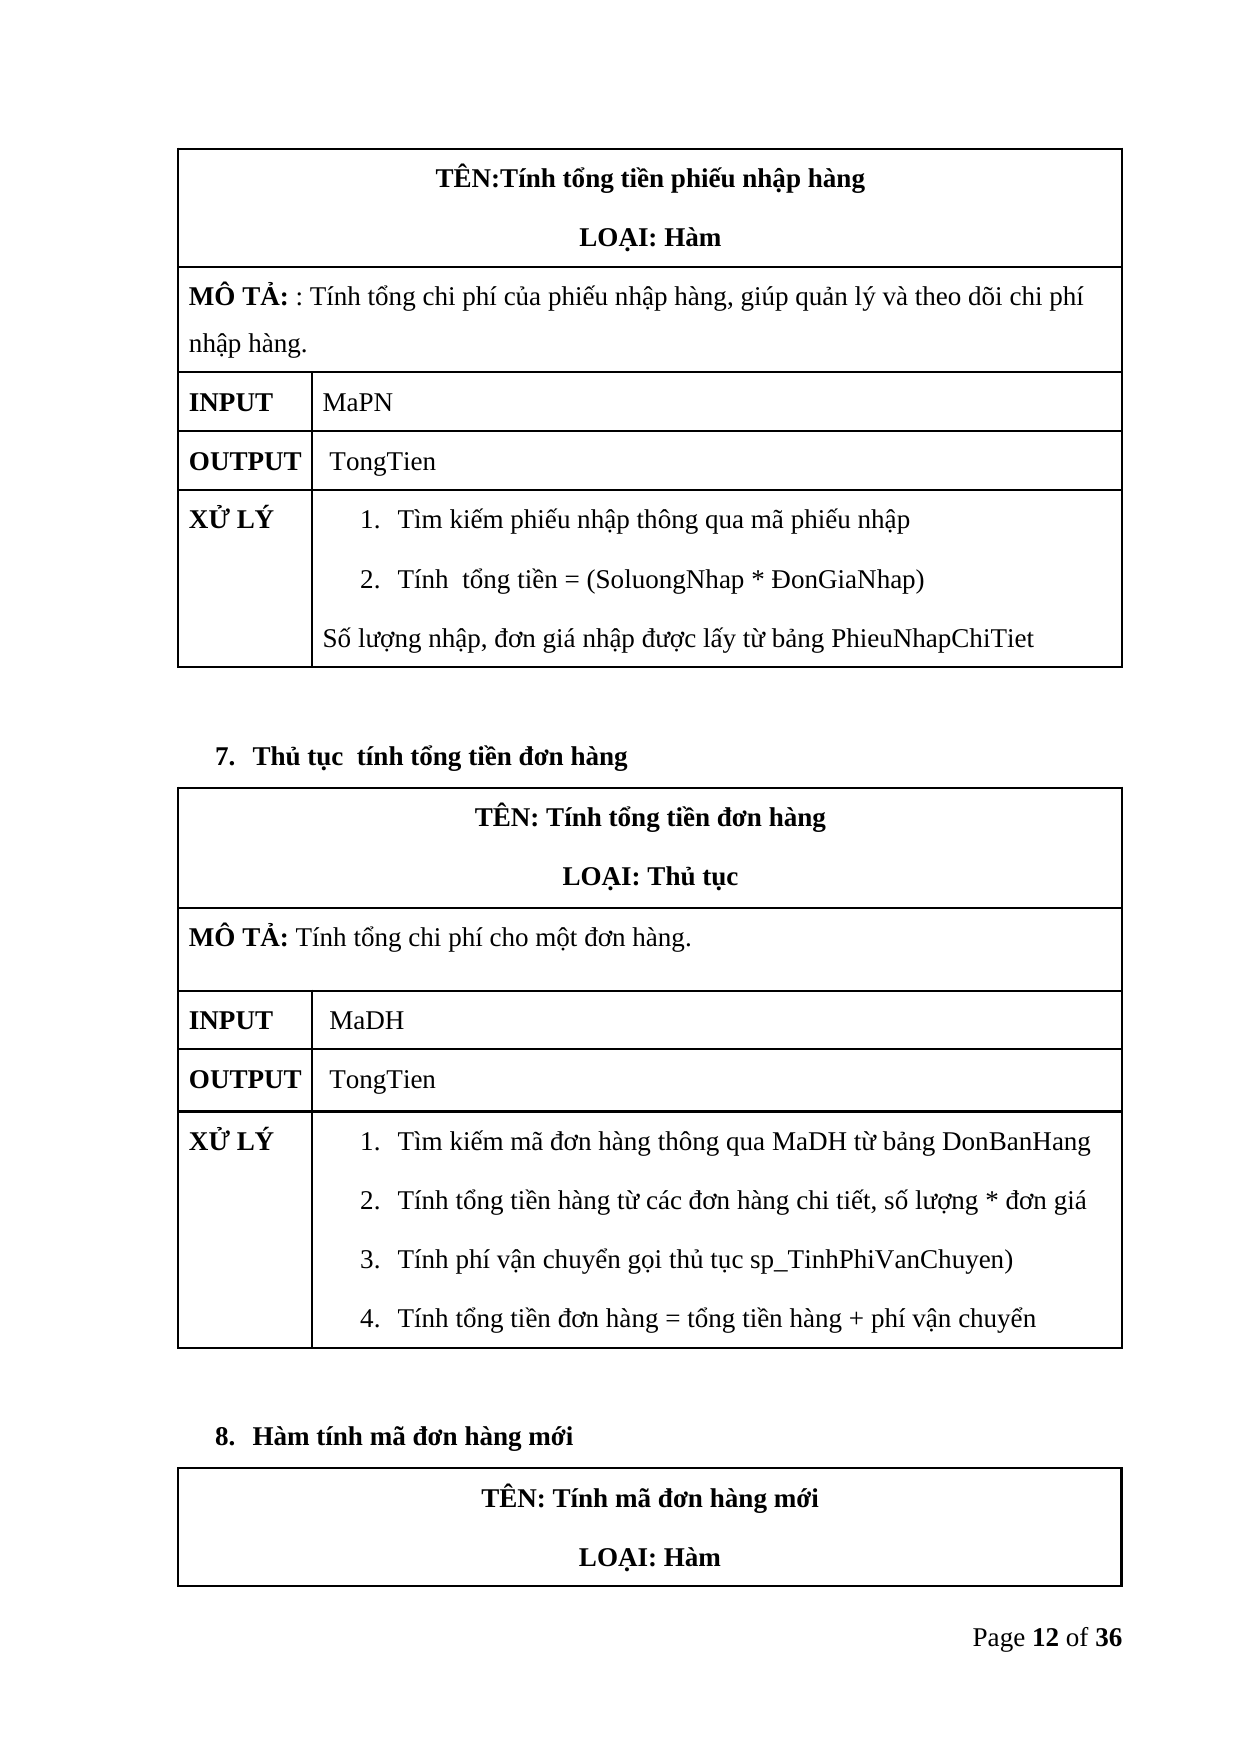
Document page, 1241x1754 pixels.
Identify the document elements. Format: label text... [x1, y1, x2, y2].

table_cell TongTien [313, 1050, 1121, 1110]
table_cell OUTPUT [179, 1050, 311, 1110]
table_cell INPUT [179, 992, 311, 1048]
table_header TÊN: Tính tổng tiền đơn hàng LOẠI: Thủ tục [179, 789, 1121, 907]
table_cell OUTPUT [179, 432, 311, 489]
table_cell MaPN [313, 373, 1121, 430]
table_cell Tìm kiếm phiếu nhập thông qua mã phiếu nhập Tính tổng tiền = (SoluongNhap * ĐonGiaNhap) Số lượng nhập, đơn giá nhập được lấy từ bảng PhieuNhapChiTiet [313, 491, 1121, 666]
table_cell TongTien [313, 432, 1121, 489]
list Thủ tục tính tổng tiền đơn hàng [215, 740, 1122, 771]
table_cell Tìm kiếm mã đơn hàng thông qua MaDH từ bảng DonBanHang Tính tổng tiền hàng từ các đơn hàng chi tiết, số lượng * đơn giá Tính phí vận chuyển gọi thủ tục sp_TinhPhiVanChuyen) Tính tổng tiền đơn hàng = tổng tiền hàng + phí vận chuyển [313, 1113, 1121, 1347]
list Hàm tính mã đơn hàng mới [215, 1421, 1122, 1452]
table_cell INPUT [179, 373, 311, 430]
table_cell XỬ LÝ [179, 1113, 311, 1347]
table_header TÊN:Tính tổng tiền phiếu nhập hàng LOẠI: Hàm [179, 150, 1121, 266]
table_cell XỬ LÝ [179, 491, 311, 666]
table_header TÊN: Tính mã đơn hàng mới LOẠI: Hàm [179, 1469, 1120, 1585]
table_cell MaDH [313, 992, 1121, 1048]
table_cell MÔ TẢ: Tính tổng chi phí cho một đơn hàng. [179, 909, 1121, 989]
table_cell MÔ TẢ: : Tính tổng chi phí của phiếu nhập hàng, giúp quản lý và theo dõi chi phí nhập hàng. [179, 268, 1121, 371]
